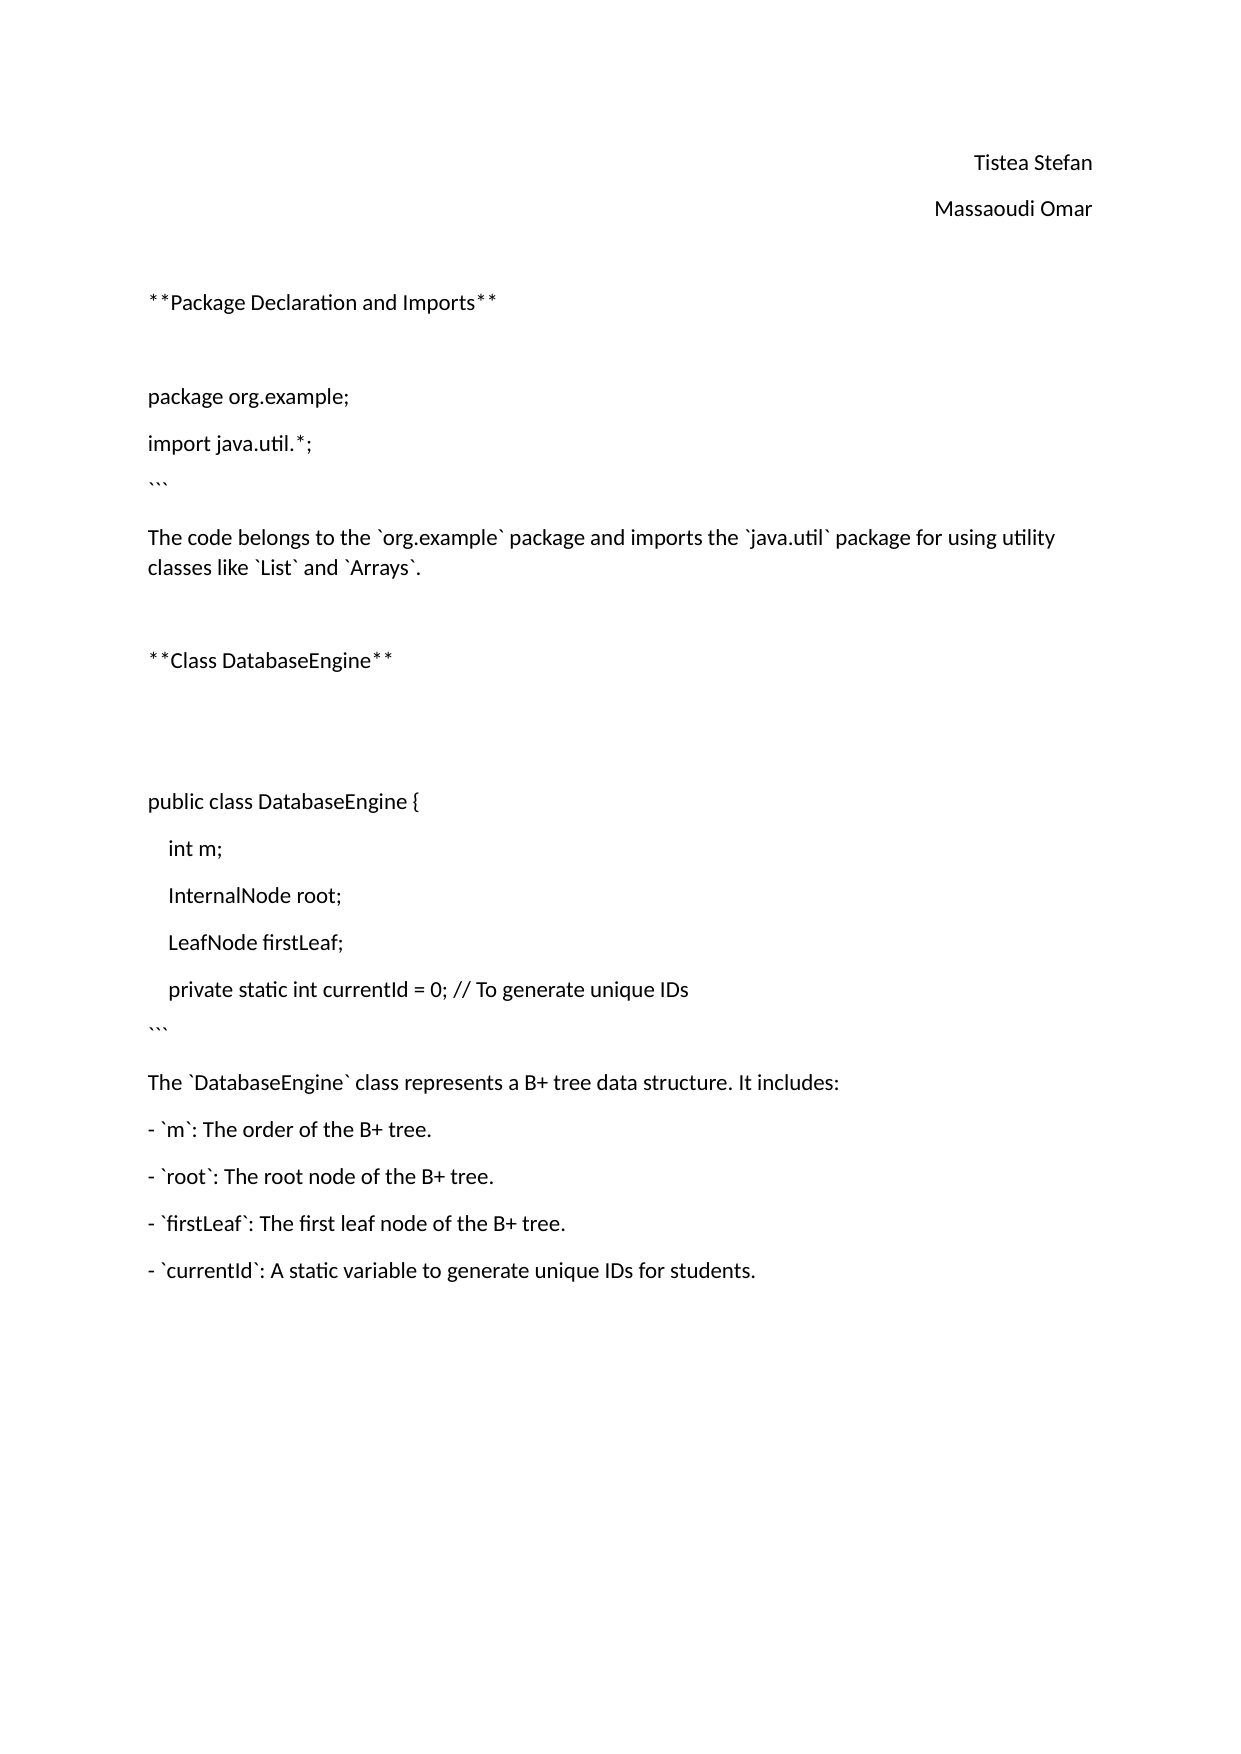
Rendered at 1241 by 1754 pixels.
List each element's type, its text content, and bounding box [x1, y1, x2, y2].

text import java.util.*; [148, 429, 1093, 457]
text int m; [148, 834, 1093, 862]
text ``` [148, 1022, 1093, 1049]
text public class DatabaseEngine { [148, 787, 1093, 815]
text **Class DatabaseEngine** [148, 647, 1093, 674]
text - `root`: The root node of the B+ tree. [148, 1162, 1093, 1190]
text private static int currentId = 0; // To generate unique IDs [148, 975, 1093, 1003]
text - `firstLeaf`: The first leaf node of the B+ tree. [148, 1209, 1093, 1237]
text LeafNode firstLeaf; [148, 928, 1093, 956]
text The code belongs to the `org.example` package and imports the `java.util` package for using utility classes like `List` and `Arrays`. [148, 523, 1093, 581]
text - `m`: The order of the B+ tree. [148, 1115, 1093, 1143]
text Tistea Stefan [148, 148, 1093, 176]
text - `currentId`: A static variable to generate unique IDs for students. [148, 1256, 1093, 1284]
text ``` [148, 476, 1093, 504]
text InternalNode root; [148, 881, 1093, 909]
text package org.example; [148, 382, 1093, 410]
text **Package Declaration and Imports** [148, 288, 1093, 316]
text The `DatabaseEngine` class represents a B+ tree data structure. It includes: [148, 1068, 1093, 1096]
text Massaoudi Omar [148, 194, 1093, 222]
